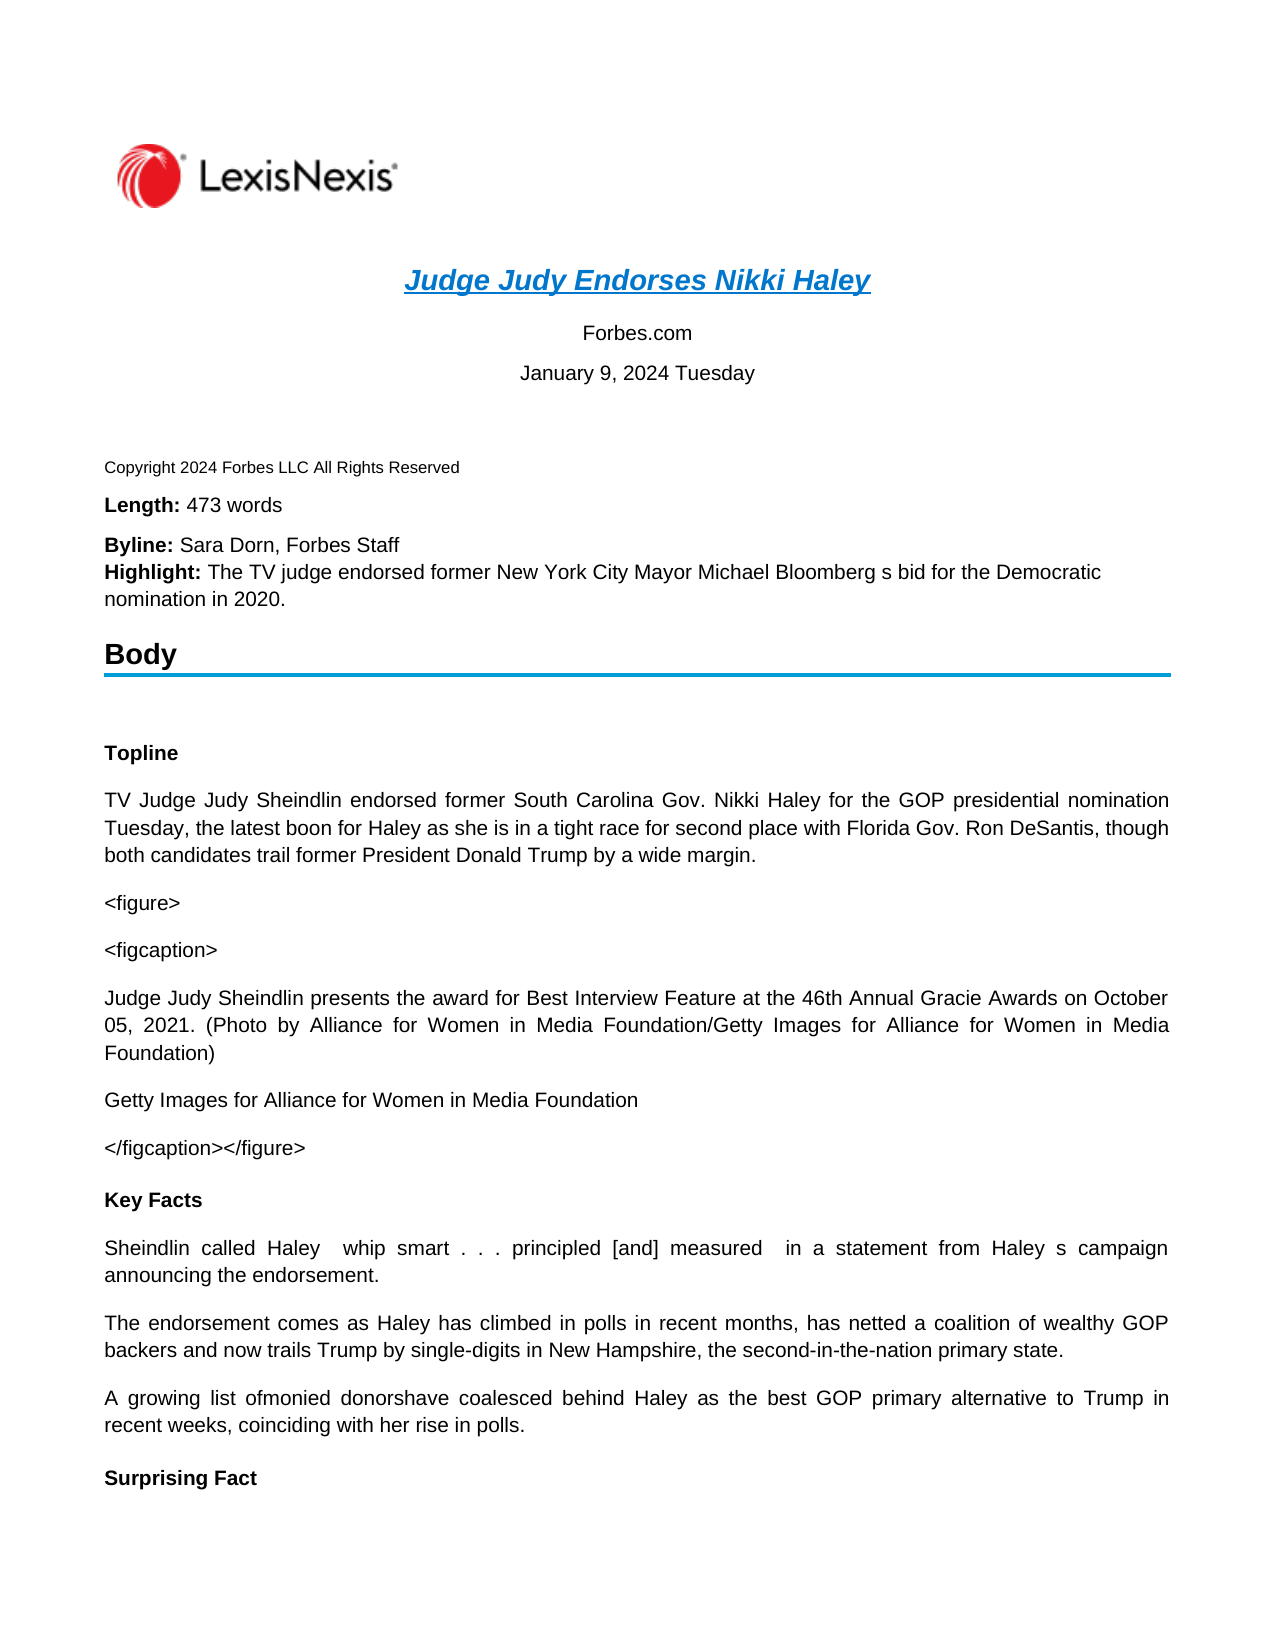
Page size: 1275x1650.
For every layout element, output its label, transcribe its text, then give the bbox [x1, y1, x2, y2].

text Getty Images for Alliance for Women in Media Foundation [104, 1085, 1171, 1112]
text TV Judge Judy Sheindlin endorsed former South Carolina Gov. Nikki Haley for the GOP presidential nomination Tuesday, the latest boon for Haley as she is in a tight race for second place with Florida Gov. Ron DeSantis, though both candidates trail former President Donald Trump by a wide margin. [104, 785, 1171, 866]
text A growing list ofmonied donorshave coalesced behind Haley as the best GOP primary alternative to Trump in recent weeks, coinciding with her rise in polls. [104, 1383, 1171, 1437]
text Highlight: The TV judge endorsed former New York City Mayor Michael Bloomberg s bid for the Democratic nomination in 2020. [104, 556, 1171, 611]
text Key Facts [104, 1185, 1171, 1212]
text </figcaption></figure> [104, 1133, 1171, 1160]
text Forbes.com [104, 318, 1171, 345]
picture [104, 144, 412, 208]
text Length: 473 words [104, 490, 1171, 517]
text Surprising Fact [104, 1462, 1171, 1489]
text <figure> [104, 887, 1171, 914]
text The endorsement comes as Haley has climbed in polls in recent months, has netted a coalition of wealthy GOP backers and now trails Trump by single-digits in New Hampshire, the second-in-the-nation primary state. [104, 1308, 1171, 1362]
text Body [104, 636, 1171, 671]
text Sheindlin called Haley whip smart . . . principled [and] measured in a statement from Haley s campaign announcing the endorsement. [104, 1233, 1171, 1287]
subtitle Judge Judy Endorses Nikki Haley [104, 261, 1171, 297]
text Byline: Sara Dorn, Forbes Staff [104, 529, 1171, 556]
text Judge Judy Sheindlin presents the award for Best Interview Feature at the 46th Annual Gracie Awards on October 05, 2021. (Photo by Alliance for Women in Media Foundation/Getty Images for Alliance for Women in Media Foundation) [104, 983, 1171, 1064]
text <figcaption> [104, 935, 1171, 962]
text Copyright 2024 Forbes LLC All Rights Reserved [104, 426, 1171, 477]
text Topline [104, 737, 1171, 764]
text January 9, 2024 Tuesday [104, 357, 1171, 384]
